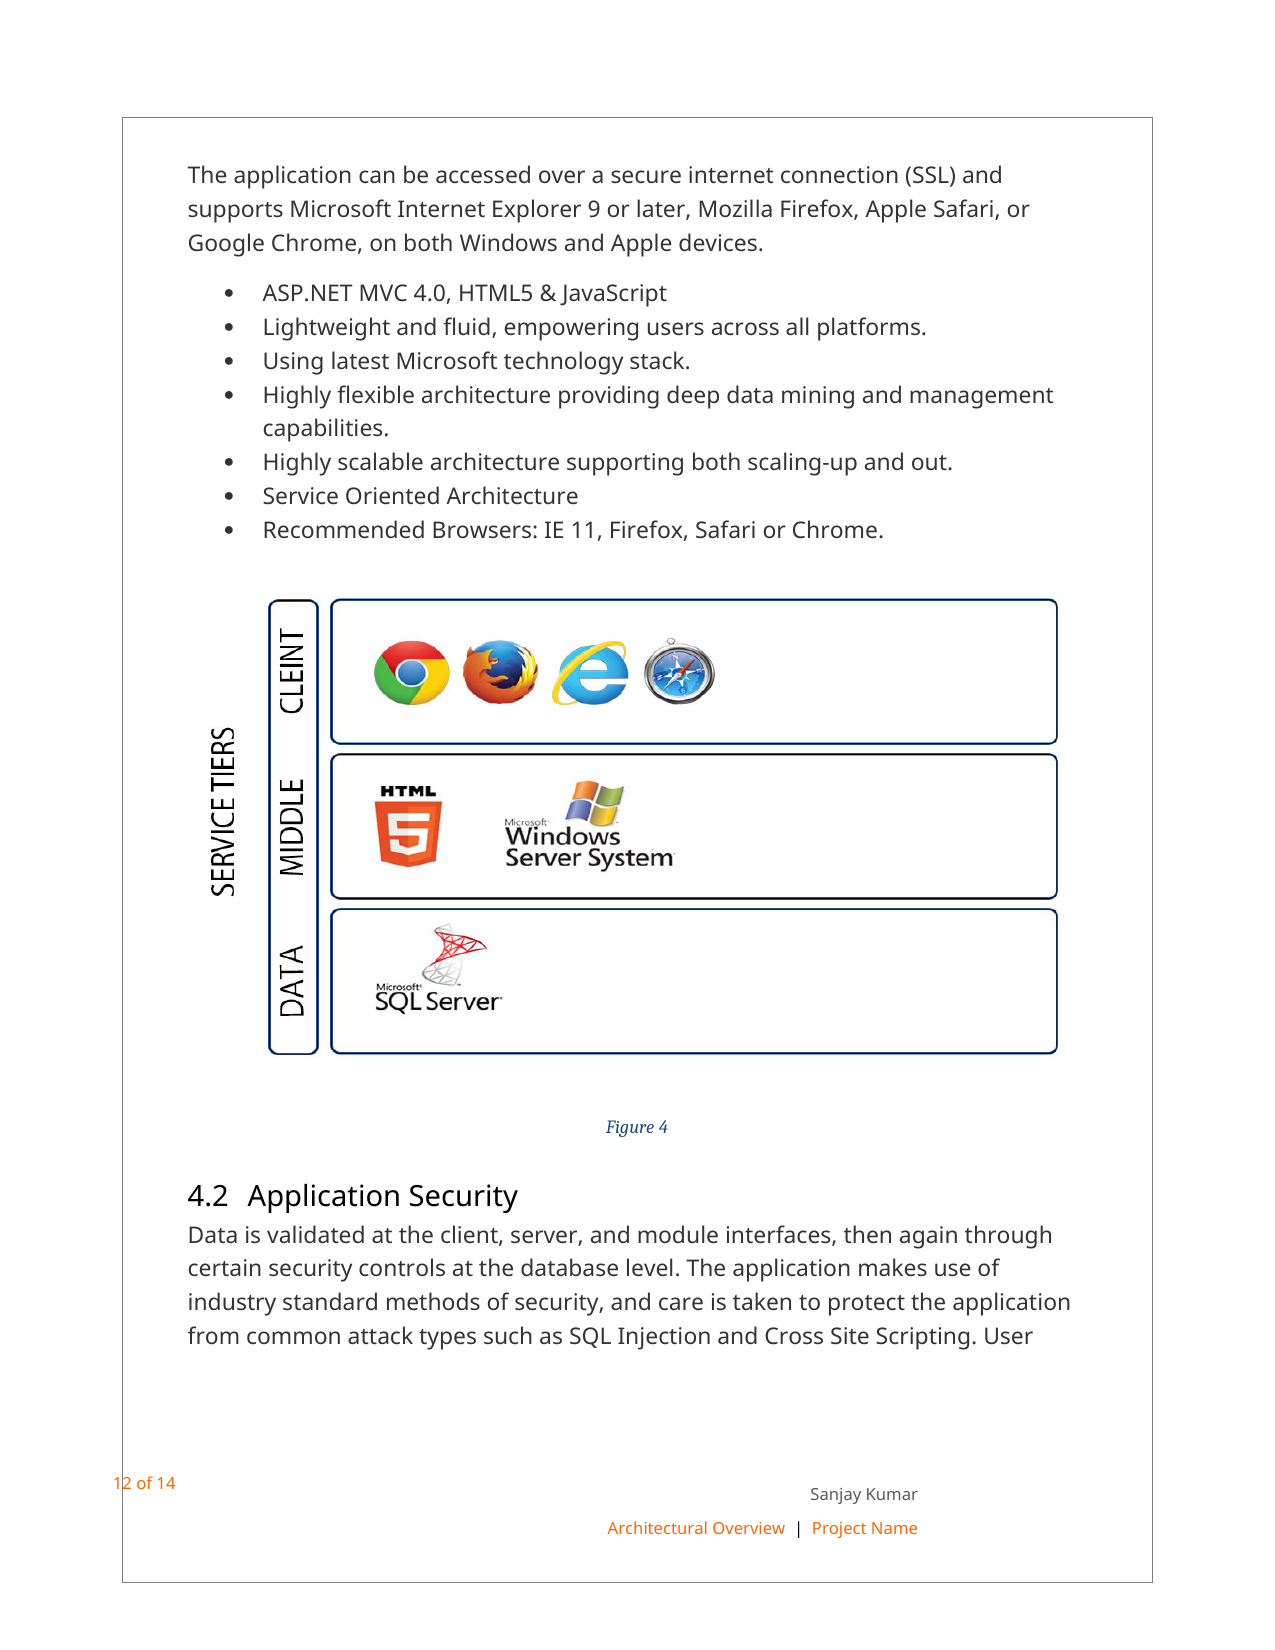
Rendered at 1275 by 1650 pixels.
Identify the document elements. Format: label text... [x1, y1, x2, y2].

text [187, 1218, 1087, 1351]
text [187, 159, 1087, 258]
list Highly scalable architecture supporting both scaling-up and out. [225, 446, 1087, 477]
list Using latest Microsoft technology stack. [225, 345, 1087, 376]
text Figure 4 [187, 1117, 1087, 1138]
list Lightweight and fluid, empowering users across all platforms. [225, 311, 1087, 342]
list Highly flexible architecture providing deep data mining and management capabilities. [225, 378, 1087, 443]
picture [187, 563, 1088, 1098]
subtitle Application Security [187, 1176, 1087, 1215]
list Service Oriented Architecture [225, 480, 1087, 511]
list ASP.NET MVC 4.0, HTML5 & JavaScript [225, 277, 1087, 308]
list Recommended Browsers: IE 11, Firefox, Safari or Chrome. [225, 513, 1087, 545]
